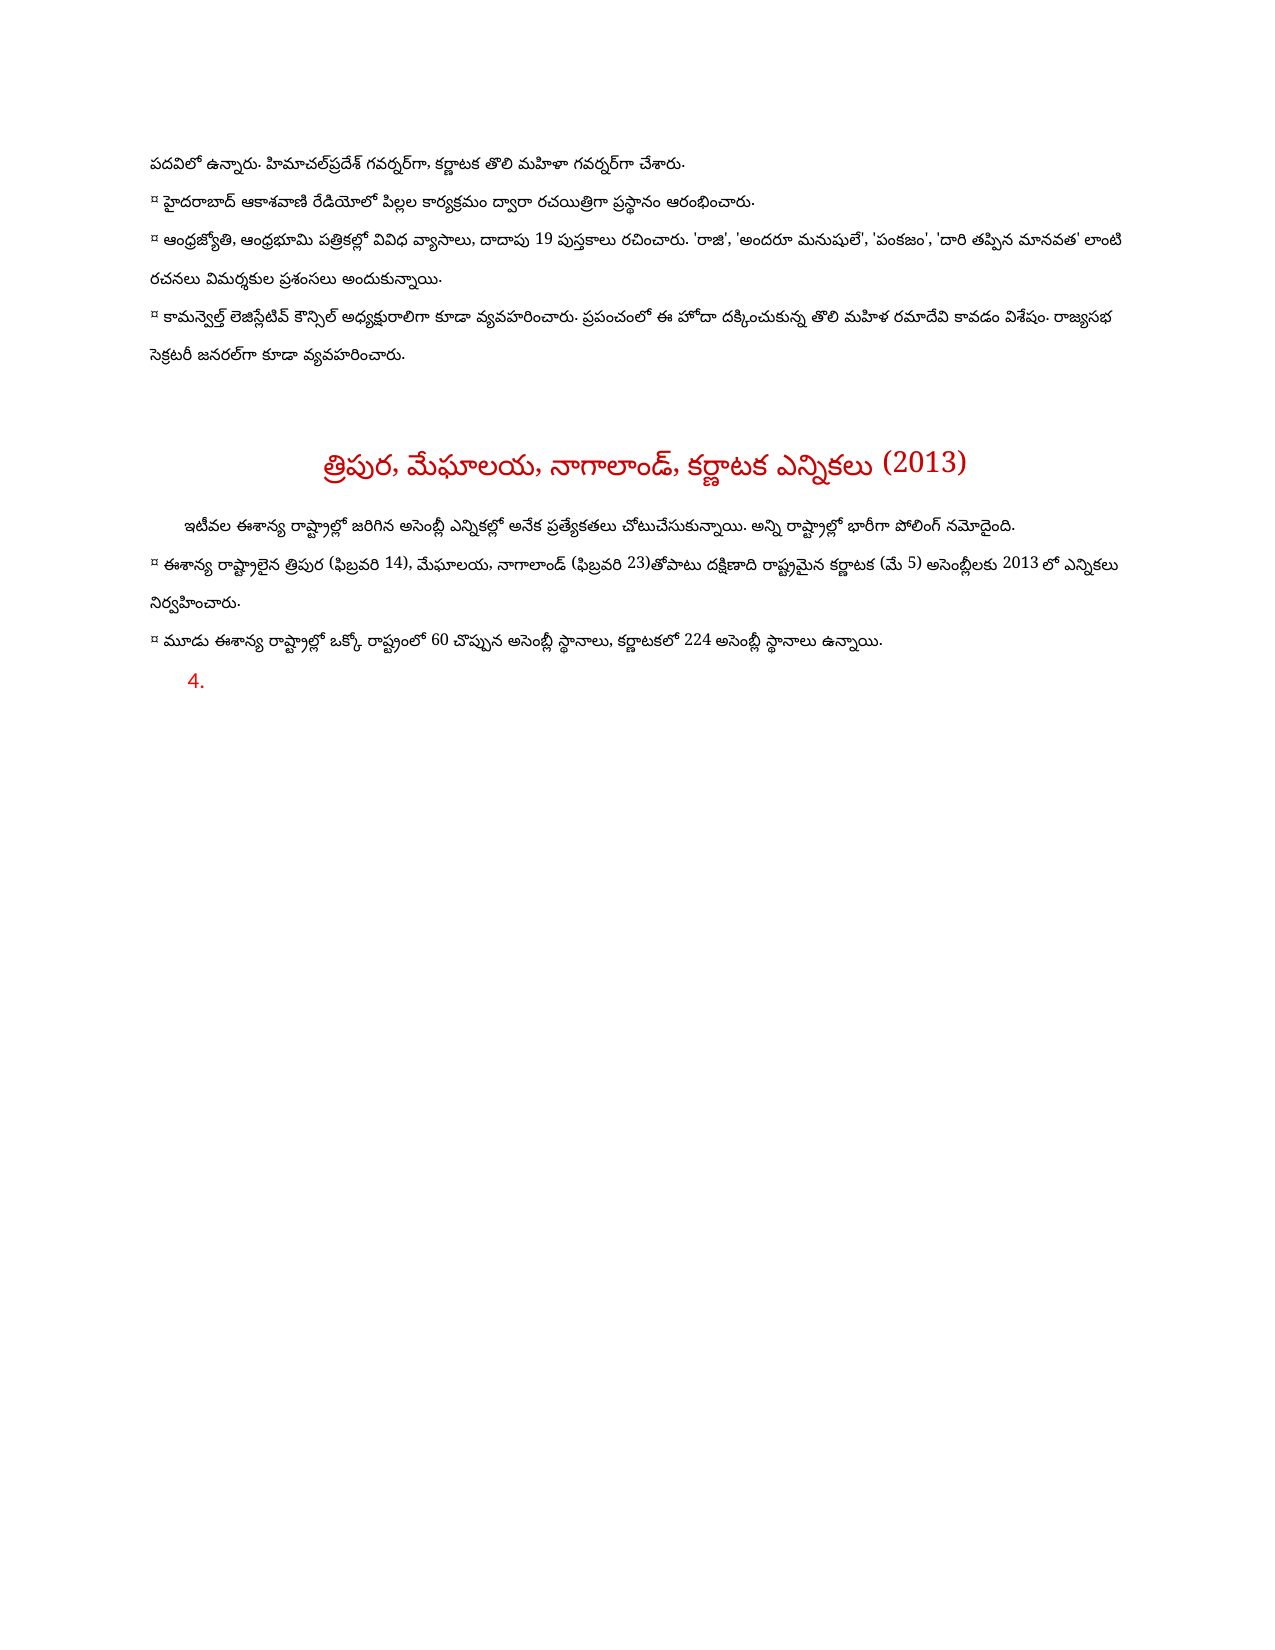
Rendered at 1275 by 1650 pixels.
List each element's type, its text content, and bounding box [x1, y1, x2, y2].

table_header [150, 150, 1125, 422]
table_cell ¤ దేశ చరిత్రలో కేంద్ర ప్రధాన ఎన్నికల కమిషనర్‌గా సేవలందించిన మొట్టమొదటి మహిళగా గుర్తింపు పొందారు. 1990 నవంబరు 26 నుంచి డిసెంబరు 11 వరకు పదవిలో ఉన్నారు. హిమాచల్‌ప్రదేశ్ గవర్నర్‌గా, కర్ణాటక తొలి మహిళా గవర్నర్‌గా చేశారు. ¤ హైదరాబాద్ ఆకాశవాణి రేడియోలో పిల్లల కార్యక్రమం ద్వారా రచయిత్రిగా ప్రస్థానం ఆరంభించారు. ¤ ఆంధ్రజ్యోతి, ఆంధ్రభూమి పత్రికల్లో వివిధ వ్యాసాలు, దాదాపు 19 పుస్తకాలు రచించారు. 'రాజి', 'అందరూ మనుషులే', 'పంకజం', 'దారి తప్పిన మానవత' లాంటి రచనలు విమర్శకుల ప్రశంసలు అందుకున్నాయి. ¤ కామన్వెల్త్ లెజిస్లేటివ్ కౌన్సిల్ అధ్యక్షురాలిగా కూడా వ్యవహరించారు. ప్రపంచంలో ఈ హోదా దక్కించుకున్న తొలి మహిళ రమాదేవి కావడం విశేషం. రాజ్యసభ సెక్రటరీ జనరల్‌గా కూడా వ్యవహరించారు. ఇటీవల ఈశాన్య రాష్ట్రాల్లో జరిగిన అసెంబ్లీ ఎన్నికల్లో అనేక ప్రత్యేకతలు చోటుచేసుకున్నాయి. అన్ని రాష్ట్రాల్లో భారీగా పోలింగ్ నమోదైంది. ¤ ఈశాన్య రాష్ట్రాలైన త్రిపుర (ఫిబ్రవరి 14), మేఘాలయ, నాగాలాండ్ (ఫిబ్రవరి 23)తోపాటు దక్షిణాది రాష్ట్రమైన కర్ణాటక (మే 5) అసెంబ్లీలకు 2013లో ఎన్నికలు నిర్వహించారు. ¤ మూడు ఈశాన్య రాష్ట్రాల్లో ఒక్కో రాష్ట్రంలో 60 చొప్పున అసెంబ్లీ స్థానాలు, కర్ణాటకలో 224 అసెంబ్లీ స్థానాలు ఉన్నాయి. [150, 423, 1125, 977]
picture [153, 153, 380, 420]
